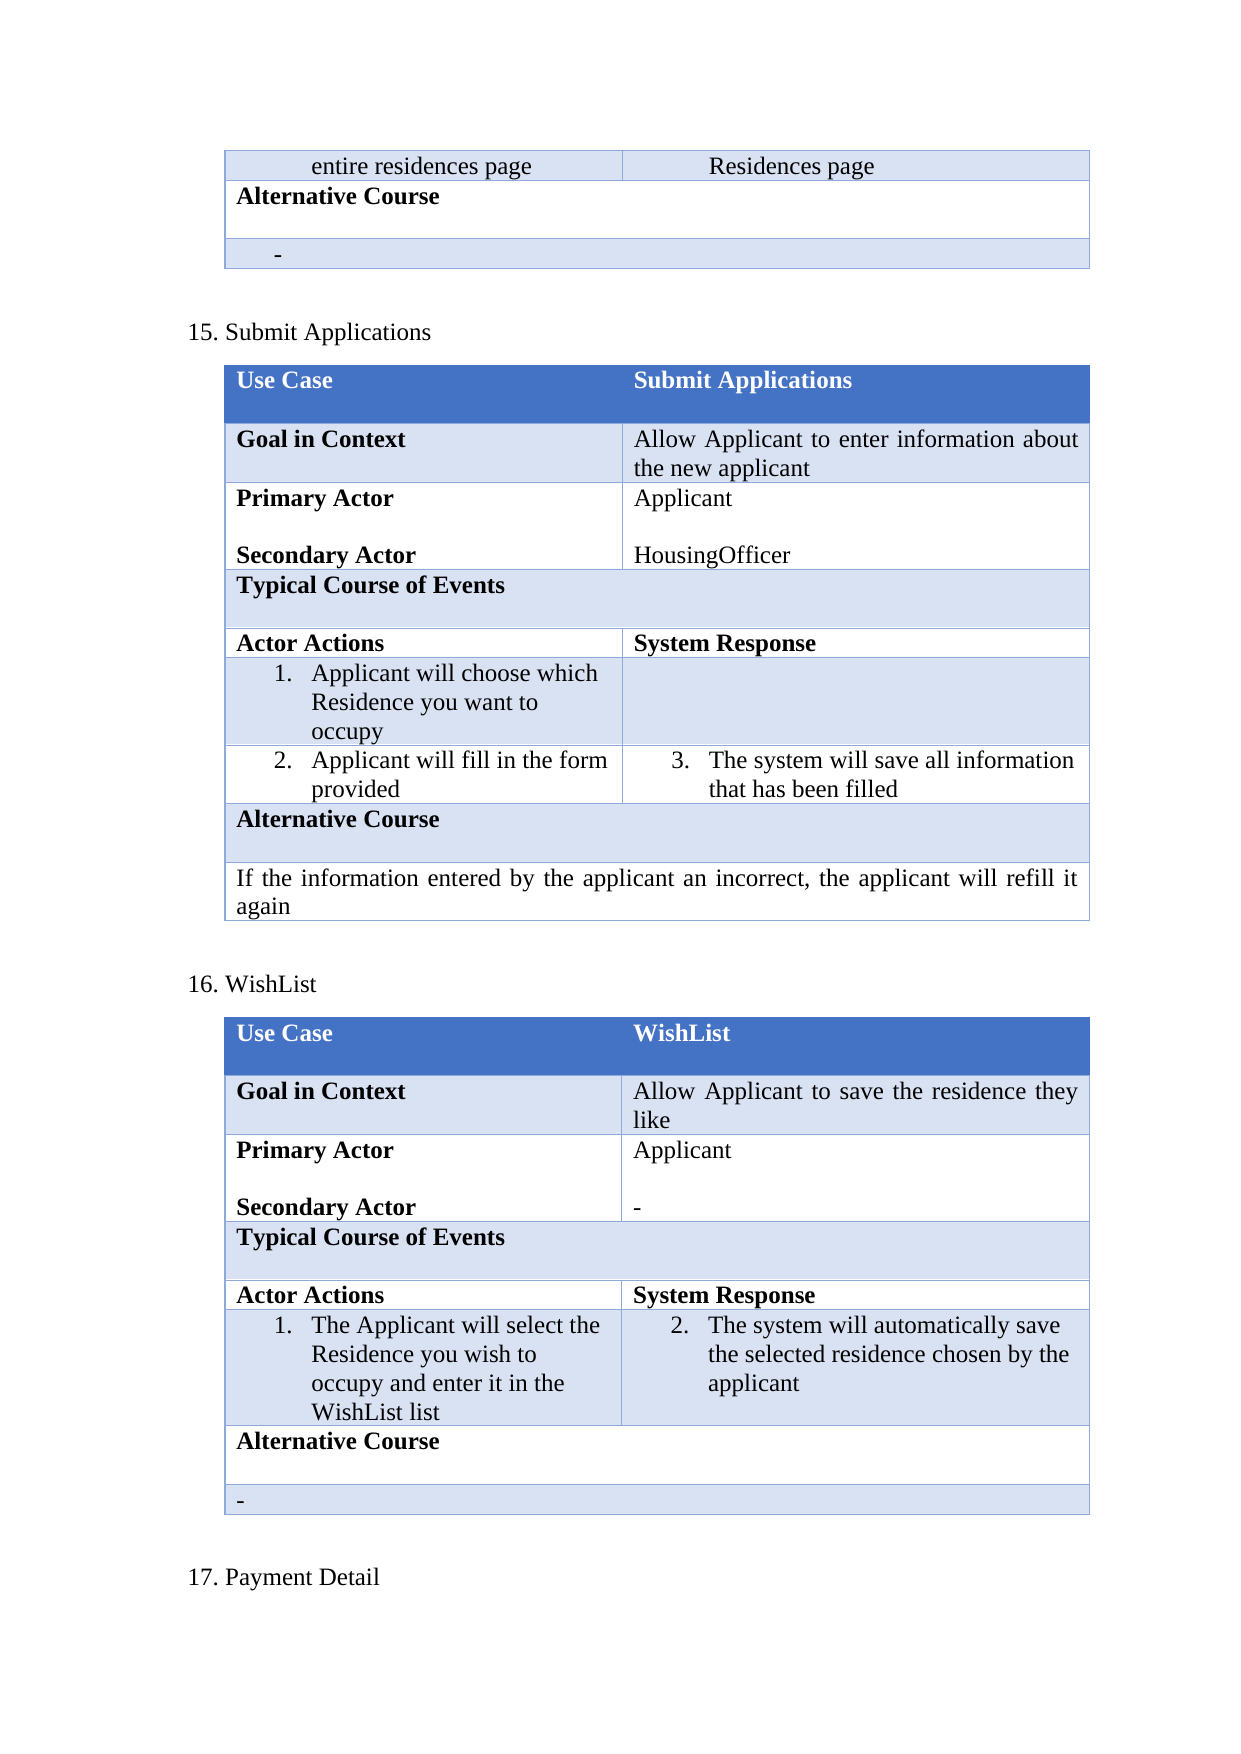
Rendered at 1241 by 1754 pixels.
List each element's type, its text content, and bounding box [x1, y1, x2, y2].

table_cell Applicant can access the entire residences page [226, 151, 622, 180]
table_header Use Case [226, 366, 622, 423]
table_cell Goal in Context [226, 1076, 621, 1134]
table_cell The Applicant will select the Residence you wish to occupy and enter it in the WishList list [226, 1310, 621, 1425]
table_cell Actor Actions [226, 629, 622, 657]
table_cell [623, 658, 1089, 744]
table_cell [226, 239, 1089, 268]
table_cell Goal in Context [226, 424, 622, 482]
list Submit Applications [187, 317, 1090, 346]
table_cell The system will save all information that has been filled [623, 746, 1089, 803]
table_cell Applicant HousingOfficer [623, 483, 1089, 569]
table_cell If the information entered by the applicant an incorrect, the applicant will refill it again [226, 863, 1089, 920]
table_cell Alternative Course [226, 804, 1089, 862]
list Payment Detail [187, 1562, 1090, 1591]
table_cell Allow Applicant to enter information about the new applicant [623, 424, 1089, 482]
table_cell The system will display the Residences page [623, 151, 1089, 180]
table_cell The system will automatically save the selected residence chosen by the applicant [622, 1310, 1089, 1425]
table_cell Alternative Course [226, 1426, 1089, 1484]
table_cell Applicant - [622, 1135, 1089, 1221]
table_header Use Case [226, 1018, 621, 1075]
table_cell - [226, 1485, 1089, 1514]
table_header WishList [622, 1018, 1089, 1075]
list WishList [187, 969, 1090, 998]
table_header Submit Applications [623, 366, 1089, 423]
table_cell System Response [623, 629, 1089, 657]
table_cell Applicant will fill in the form provided [226, 746, 622, 803]
table_cell Typical Course of Events [226, 1222, 1089, 1279]
table_cell Applicant will choose which Residence you want to occupy [226, 658, 622, 744]
table_cell Primary Actor Secondary Actor [226, 483, 622, 569]
table_cell Primary Actor Secondary Actor [226, 1135, 621, 1221]
table_cell Actor Actions [226, 1281, 621, 1309]
table_cell System Response [622, 1281, 1089, 1309]
table_cell Allow Applicant to save the residence they like [622, 1076, 1089, 1134]
table_cell Typical Course of Events [226, 570, 1089, 627]
table_cell Alternative Course [226, 181, 1089, 238]
